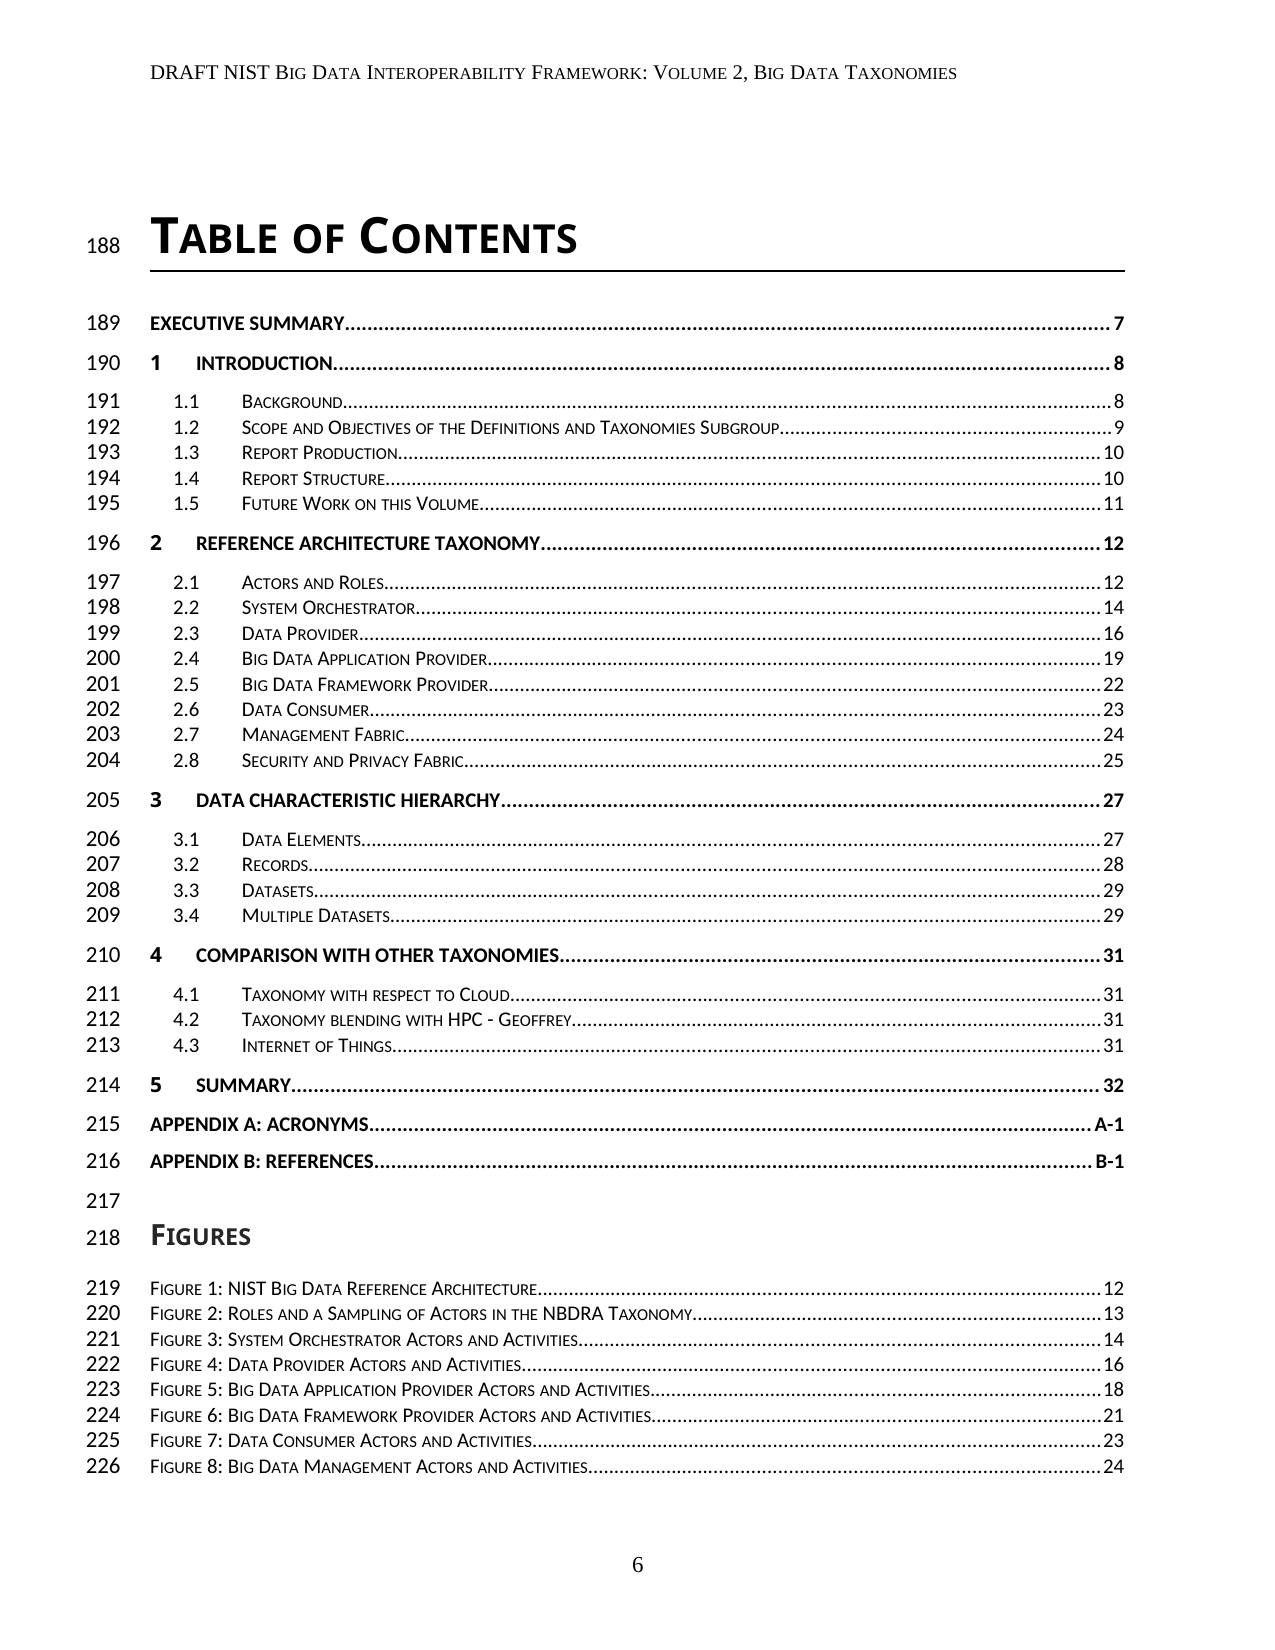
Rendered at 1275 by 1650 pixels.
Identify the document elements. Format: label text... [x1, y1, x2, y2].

text Figure 1: NIST Big Data Reference Architecture 12 [150, 1275, 1125, 1300]
text 5 Summary 32 [150, 1070, 1125, 1098]
text 2.8 Security and Privacy Fabric 25 [173, 747, 1125, 772]
text 4.2 Taxonomy blending with HPC - Geoffrey 31 [173, 1006, 1125, 1032]
text Executive Summary 7 [150, 310, 1125, 335]
text 1.3 Report Production 10 [173, 439, 1125, 465]
text Figure 3: System Orchestrator Actors and Activities 14 [150, 1326, 1125, 1351]
text 1.4 Report Structure 10 [173, 465, 1125, 490]
text 3.1 Data Elements 27 [173, 826, 1125, 851]
text 2.6 Data Consumer 23 [173, 696, 1125, 722]
text 3.2 Records 28 [173, 851, 1125, 877]
text Figure 2: Roles and a Sampling of Actors in the NBDRA Taxonomy 13 [150, 1300, 1125, 1326]
text 2.3 Data Provider 16 [173, 620, 1125, 645]
text Figure 5: Big Data Application Provider Actors and Activities 18 [150, 1377, 1125, 1402]
text 3 Data Characteristic Hierarchy 27 [150, 785, 1125, 813]
subtitle Figures [150, 1214, 1125, 1254]
text 2.5 Big Data Framework Provider 22 [173, 671, 1125, 696]
text Appendix B: References B-1 [150, 1149, 1125, 1174]
text 4.1 Taxonomy with respect to Cloud 31 [173, 981, 1125, 1006]
text 3.4 Multiple Datasets 29 [173, 902, 1125, 928]
text 2.1 Actors and Roles 12 [173, 569, 1125, 594]
text 4.3 Internet of Things 31 [173, 1032, 1125, 1057]
text 2.7 Management Fabric 24 [173, 722, 1125, 747]
text 1 Introduction 8 [150, 348, 1125, 376]
text 2.2 System Orchestrator 14 [173, 594, 1125, 620]
text 4 Comparison with other taxonomies 31 [150, 940, 1125, 968]
text 1.2 Scope and Objectives of the Definitions and Taxonomies Subgroup 9 [173, 414, 1125, 439]
text Appendix A: Acronyms A-1 [150, 1111, 1125, 1136]
text 1.5 Future Work on this Volume 11 [173, 490, 1125, 516]
text 3.3 Datasets 29 [173, 877, 1125, 902]
text Figure 6: Big Data Framework Provider Actors and Activities 21 [150, 1402, 1125, 1427]
text 2 Reference Architecture Taxonomy 12 [150, 528, 1125, 557]
text Figure 7: Data Consumer Actors and Activities 23 [150, 1427, 1125, 1453]
text Figure 8: Big Data Management Actors and Activities 24 [150, 1453, 1125, 1478]
text 1.1 Background 8 [173, 389, 1125, 414]
text Table of Contents [150, 200, 1125, 270]
text 2.4 Big Data Application Provider 19 [173, 645, 1125, 671]
text Figure 4: Data Provider Actors and Activities 16 [150, 1351, 1125, 1377]
